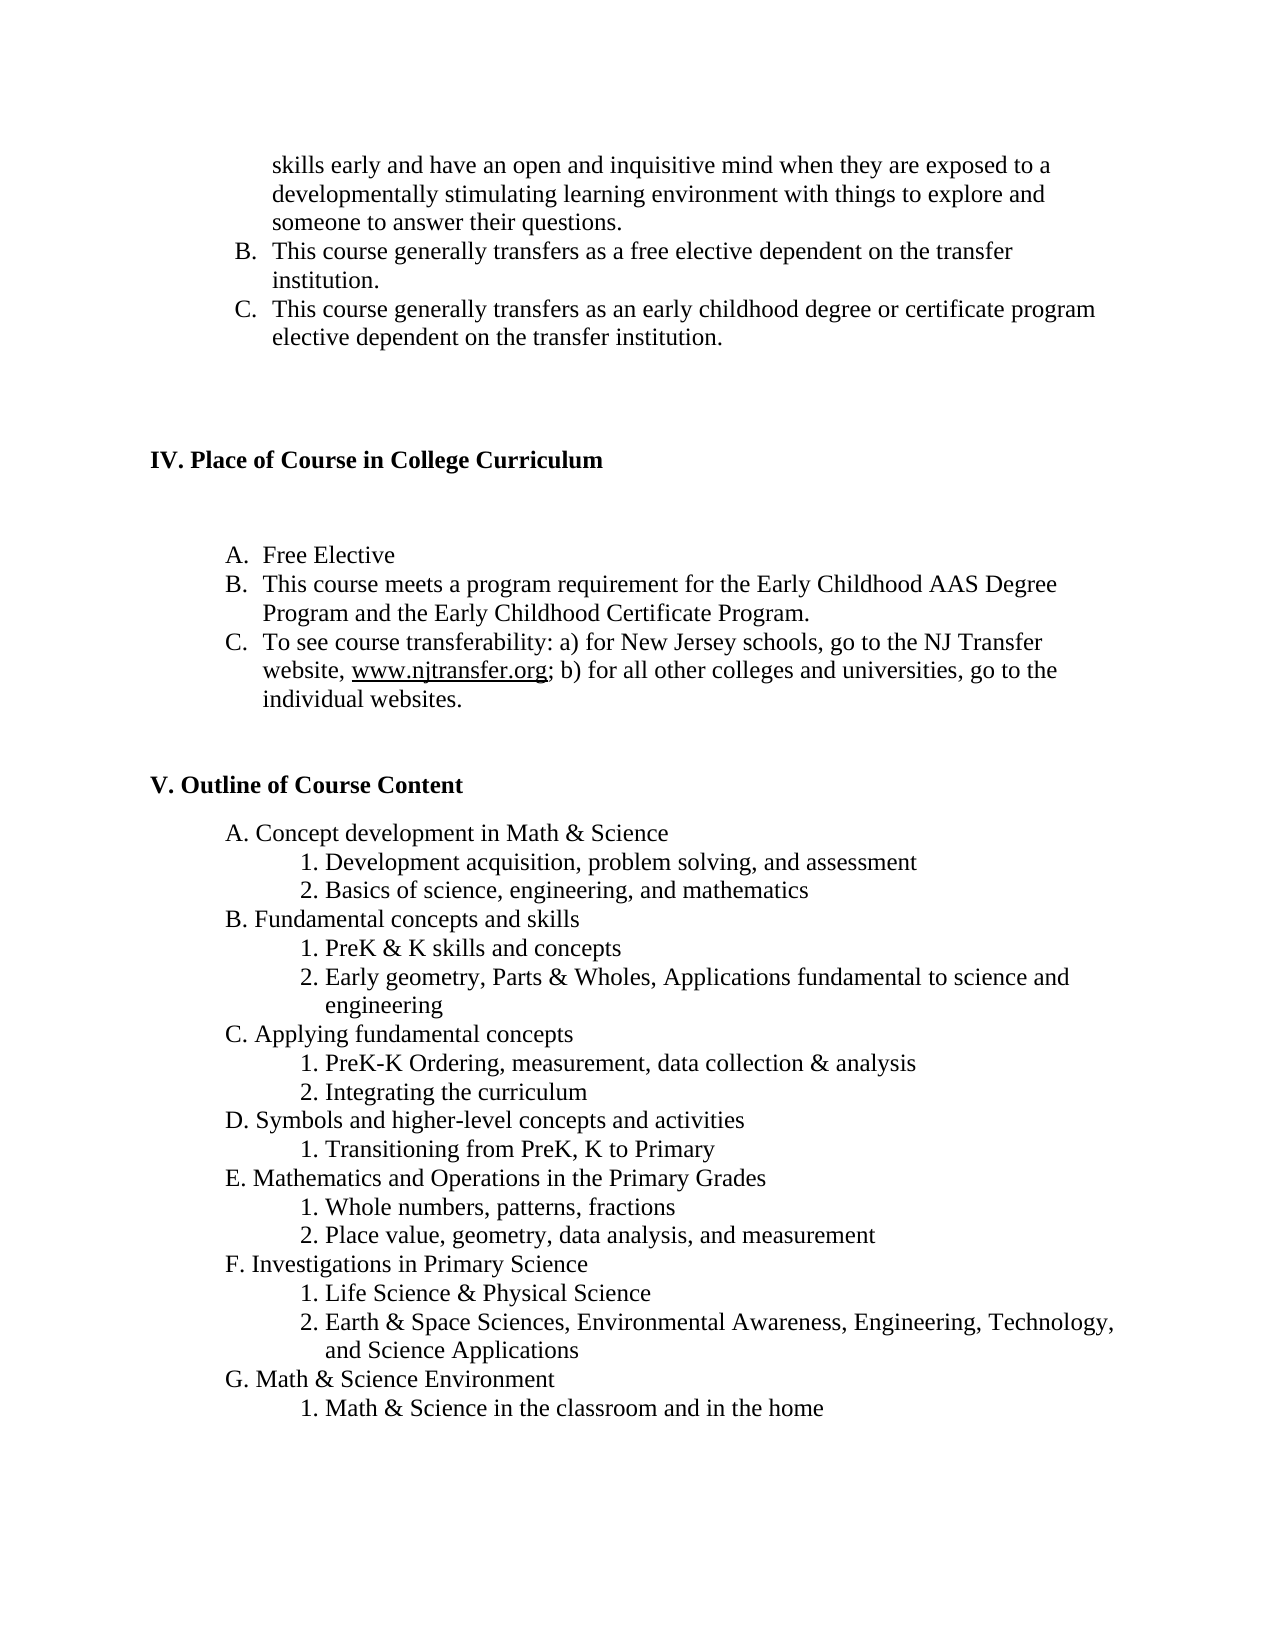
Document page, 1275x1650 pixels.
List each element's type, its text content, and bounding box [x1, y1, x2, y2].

list To see course transferability: a) for New Jersey schools, go to the NJ Transfer website, www.njtransfer.org; b) for all other colleges and universities, go to the individual websites. [225, 627, 1125, 713]
text 1. Life Science & Physical Science [225, 1278, 1125, 1307]
text 2. Place value, geometry, data analysis, and measurement [225, 1221, 1125, 1249]
text and Science Applications [225, 1336, 1125, 1364]
text 1. PreK-K Ordering, measurement, data collection & analysis [225, 1048, 1125, 1077]
text 1. Transitioning from PreK, K to Primary [225, 1134, 1125, 1163]
text 1. PreK & K skills and concepts [225, 933, 1125, 962]
text IV. Place of Course in College Curriculum [150, 445, 1125, 474]
text 1. Math & Science in the classroom and in the home [225, 1393, 1125, 1422]
list This course meets a program requirement for the Early Childhood AAS Degree Program and the Early Childhood Certificate Program. [225, 569, 1125, 627]
list This course generally transfers as a free elective dependent on the transfer institution. [234, 236, 1125, 294]
text 1. Development acquisition, problem solving, and assessment [225, 847, 1125, 876]
text D. Symbols and higher-level concepts and activities [150, 1106, 1125, 1134]
text C. Applying fundamental concepts [225, 1019, 1125, 1048]
text engineering [225, 991, 1125, 1019]
text B. Fundamental concepts and skills [225, 904, 1125, 933]
text 2. Integrating the curriculum [225, 1077, 1125, 1106]
list This course generally transfers as an early childhood degree or certificate program elective dependent on the transfer institution. [234, 294, 1125, 351]
list Free Elective [225, 540, 1125, 569]
text F. Investigations in Primary Science [150, 1249, 1125, 1278]
text A. Concept development in Math & Science [225, 818, 1125, 847]
text 2. Basics of science, engineering, and mathematics [225, 876, 1125, 904]
text G. Math & Science Environment [150, 1364, 1125, 1393]
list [234, 150, 1125, 236]
text E. Mathematics and Operations in the Primary Grades [150, 1163, 1125, 1192]
text 2. Early geometry, Parts & Wholes, Applications fundamental to science and [225, 962, 1125, 991]
text V. Outline of Course Content [150, 770, 1125, 799]
text 2. Earth & Space Sciences, Environmental Awareness, Engineering, Technology, [225, 1307, 1125, 1336]
text 1. Whole numbers, patterns, fractions [225, 1192, 1125, 1221]
